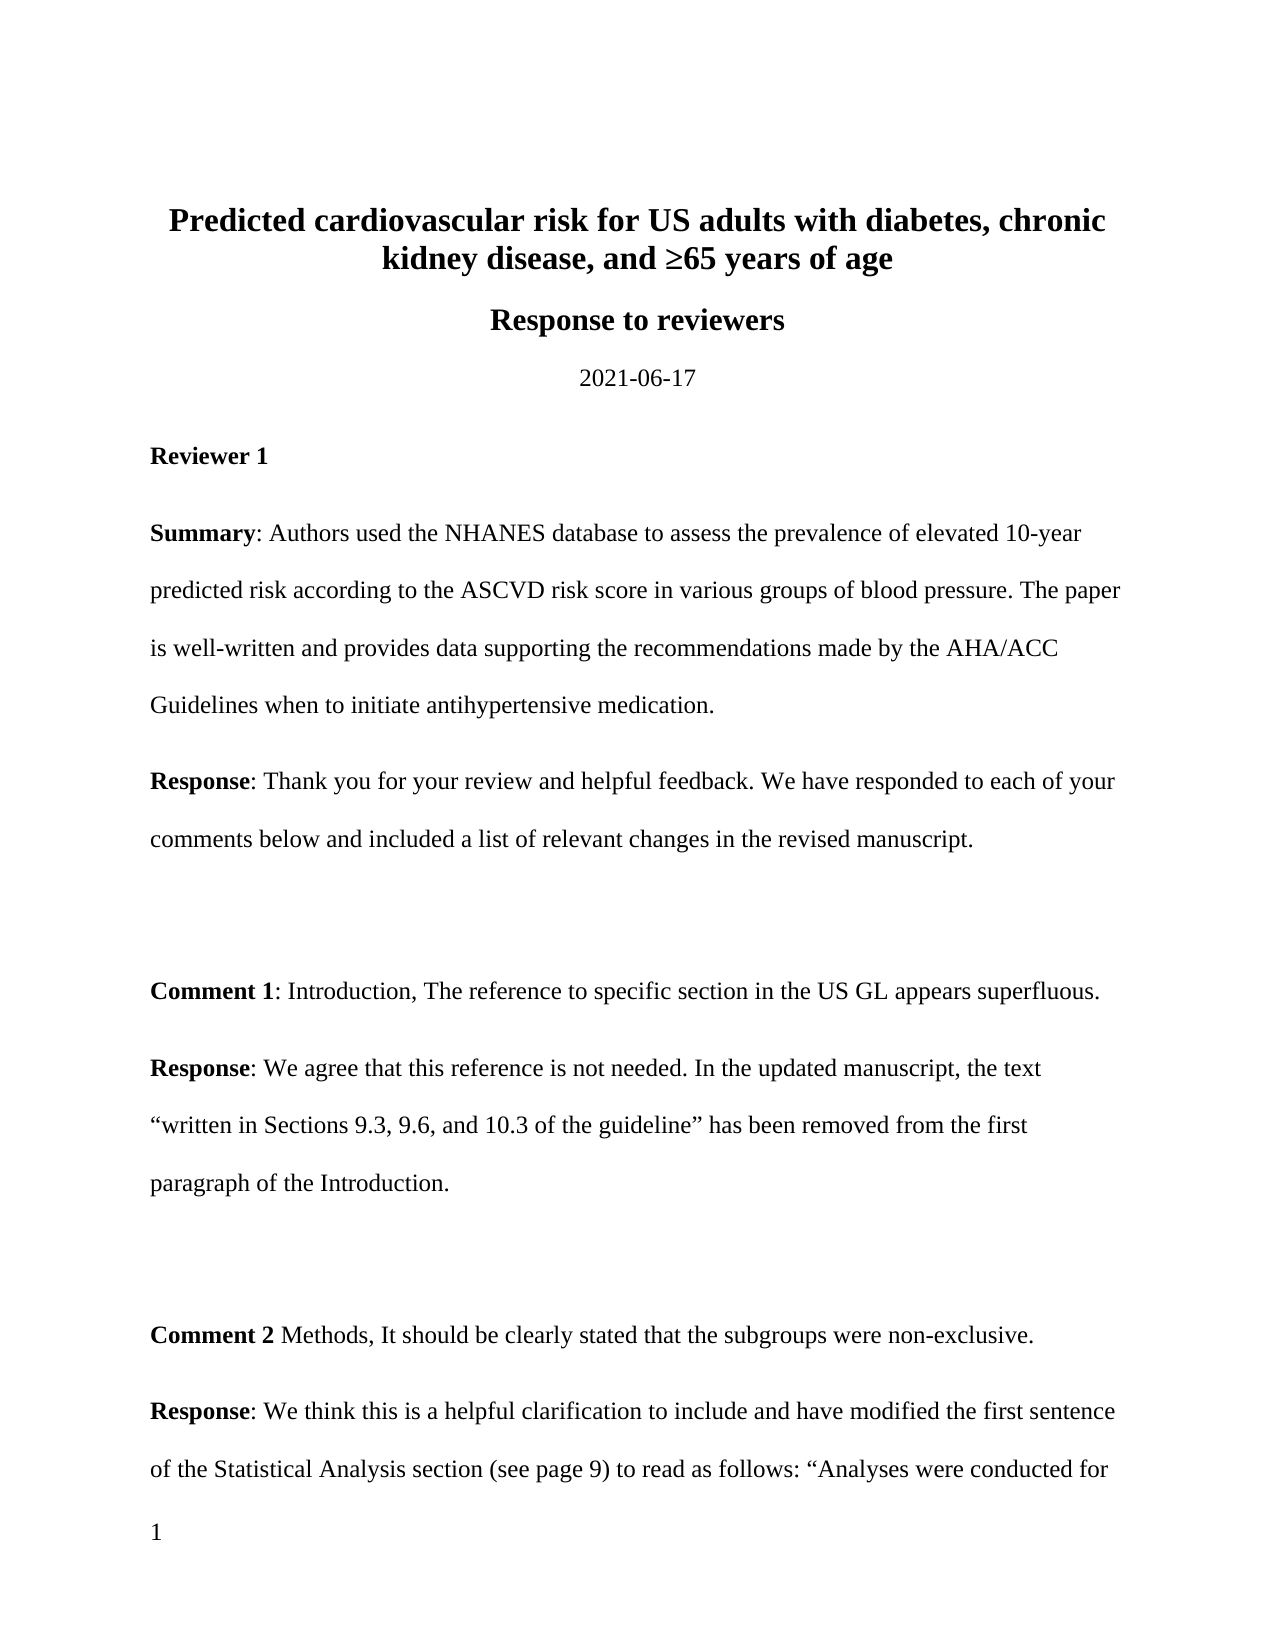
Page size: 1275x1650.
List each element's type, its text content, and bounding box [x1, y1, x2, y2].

text Response: Thank you for your review and helpful feedback. We have responded to each of your comments below and included a list of relevant changes in the revised manuscript. [150, 766, 1125, 853]
text 2021-06-17 [150, 363, 1125, 391]
text Summary: Authors used the NHANES database to assess the prevalence of elevated 10-year predicted risk according to the ASCVD risk score in various groups of blood pressure. The paper is well-written and provides data supporting the recommendations made by the AHA/ACC Guidelines when to initiate antihypertensive medication. [150, 518, 1125, 719]
subtitle Response to reviewers [150, 302, 1125, 338]
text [150, 1396, 1125, 1483]
text Comment 2 Methods, It should be clearly stated that the subgroups were non-exclusive. [150, 1320, 1125, 1349]
title Predicted cardiovascular risk for US adults with diabetes, chronic kidney disease, and ≥65 years of age [150, 200, 1125, 277]
subtitle Reviewer 1 [150, 441, 1125, 470]
text Response: We agree that this reference is not needed. In the updated manuscript, the text “written in Sections 9.3, 9.6, and 10.3 of the guideline” has been removed from the first paragraph of the Introduction. [150, 1053, 1125, 1196]
text Comment 1: Introduction, The reference to specific section in the US GL appears superfluous. [150, 976, 1125, 1005]
